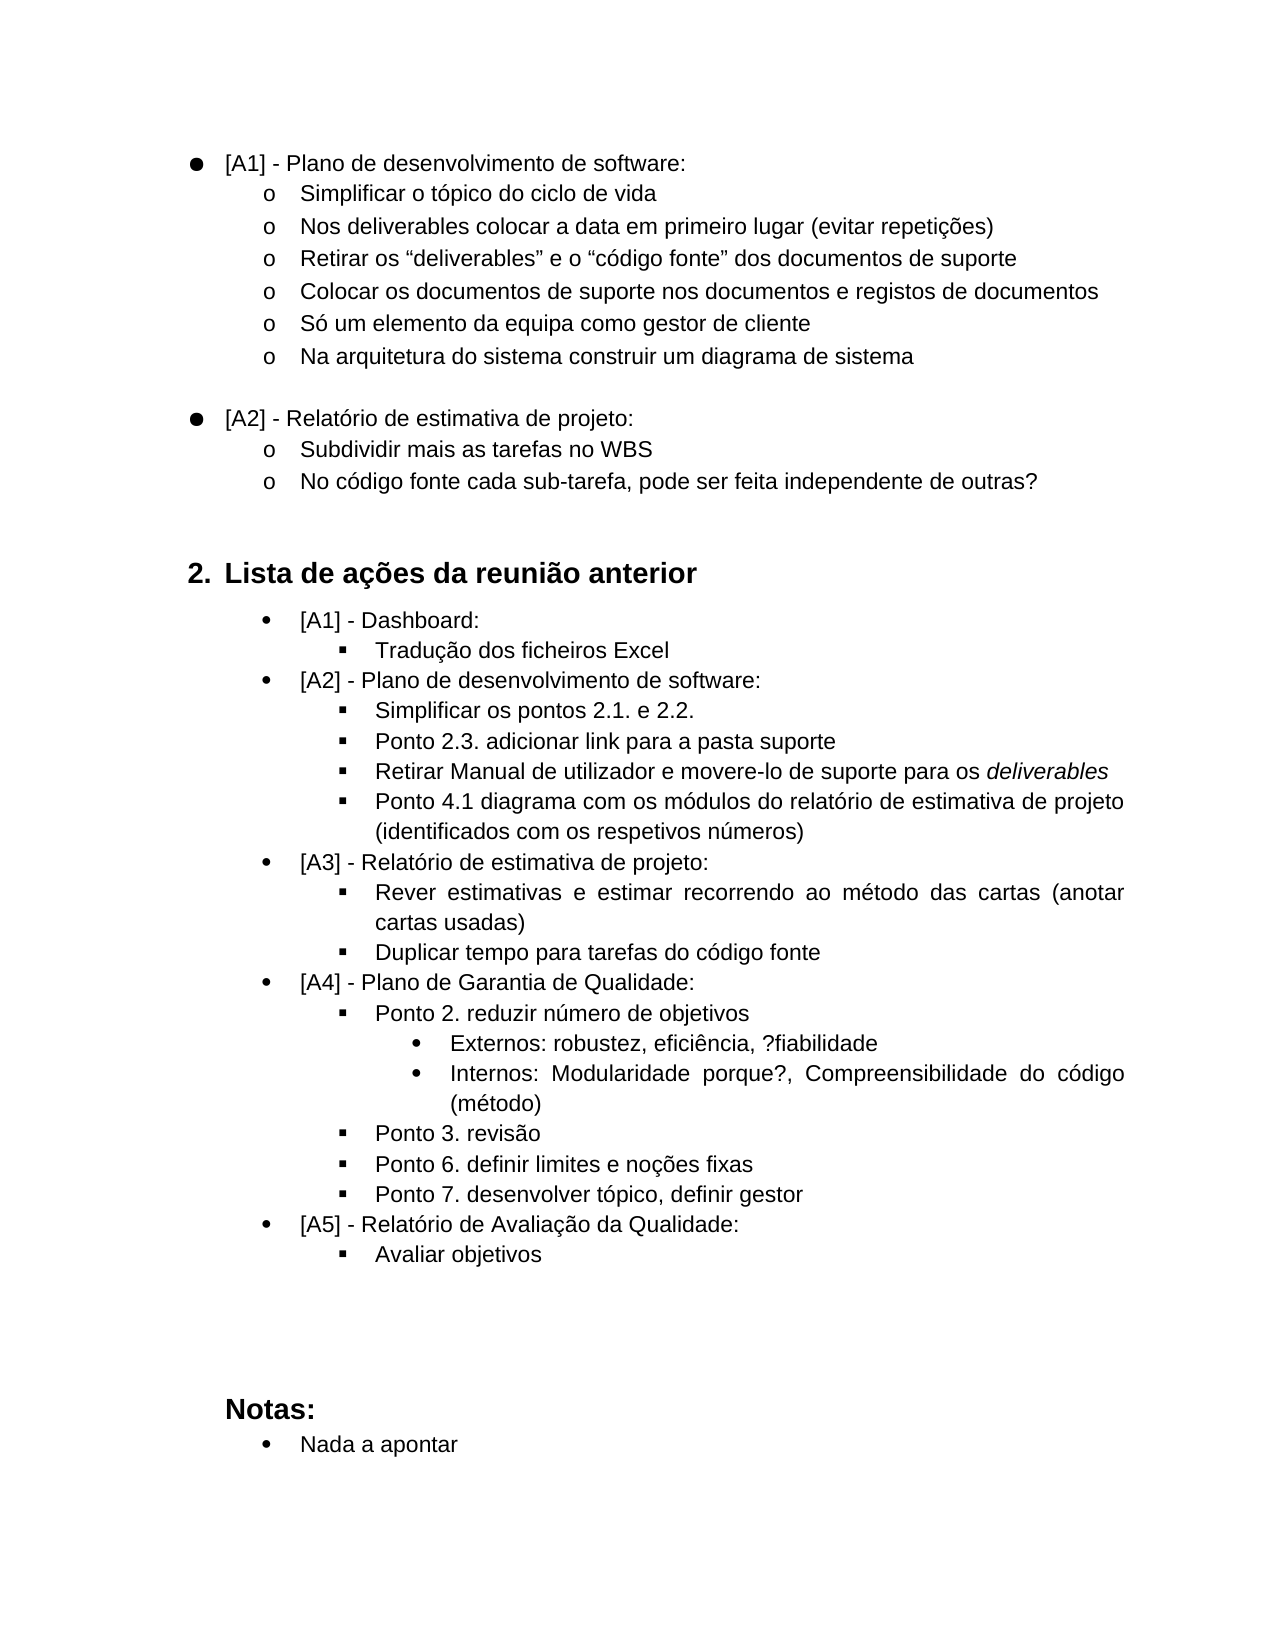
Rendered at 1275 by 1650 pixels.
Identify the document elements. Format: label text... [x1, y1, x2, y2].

list [A2] - Plano de desenvolvimento de software: [262, 667, 1125, 694]
list Notas: [225, 1392, 1125, 1426]
list Ponto 4.1 diagrama com os módulos do relatório de estimativa de projeto (identificados com os respetivos números) [337, 788, 1125, 845]
list [A4] - Plano de Garantia de Qualidade: [262, 969, 1125, 996]
list Internos: Modularidade porque?, Compreensibilidade do código (método) [412, 1060, 1125, 1117]
subtitle Lista de ações da reunião anterior [187, 556, 1125, 589]
list Externos: robustez, eficiência, ?fiabilidade [412, 1030, 1125, 1056]
list Nada a apontar [262, 1431, 1125, 1457]
list Tradução dos ficheiros Excel [337, 637, 1125, 663]
list Ponto 2. reduzir número de objetivos [337, 999, 1125, 1026]
list Na arquitetura do sistema construir um diagrama de sistema [262, 343, 1125, 371]
list [A3] - Relatório de estimativa de projeto: [262, 848, 1125, 875]
list Ponto 7. desenvolver tópico, definir gestor [337, 1181, 1125, 1207]
list Duplicar tempo para tarefas do código fonte [337, 939, 1125, 966]
list Retirar os “deliverables” e o “código fonte” dos documentos de suporte [262, 245, 1125, 273]
list Rever estimativas e estimar recorrendo ao método das cartas (anotar cartas usadas) [337, 879, 1125, 935]
list [A1] - Plano de desenvolvimento de software: [187, 150, 1125, 176]
list Só um elemento da equipa como gestor de cliente [262, 310, 1125, 338]
list Retirar Manual de utilizador e movere-lo de suporte para os deliverables [337, 758, 1125, 784]
list [A1] - Dashboard: [262, 607, 1125, 633]
list [A2] - Relatório de estimativa de projeto: [187, 405, 1125, 432]
list No código fonte cada sub-tarefa, pode ser feita independente de outras? [262, 468, 1125, 496]
list Subdividir mais as tarefas no WBS [262, 436, 1125, 464]
list Simplificar os pontos 2.1. e 2.2. [337, 697, 1125, 724]
list Ponto 2.3. adicionar link para a pasta suporte [337, 728, 1125, 754]
list Colocar os documentos de suporte nos documentos e registos de documentos [262, 278, 1125, 306]
list Nos deliverables colocar a data em primeiro lugar (evitar repetições) [262, 213, 1125, 241]
list Ponto 3. revisão [337, 1120, 1125, 1147]
list Ponto 6. definir limites e noções fixas [337, 1151, 1125, 1177]
list Avaliar objetivos [337, 1241, 1125, 1268]
list Simplificar o tópico do ciclo de vida [262, 180, 1125, 208]
list [A5] - Relatório de Avaliação da Qualidade: [262, 1211, 1125, 1237]
